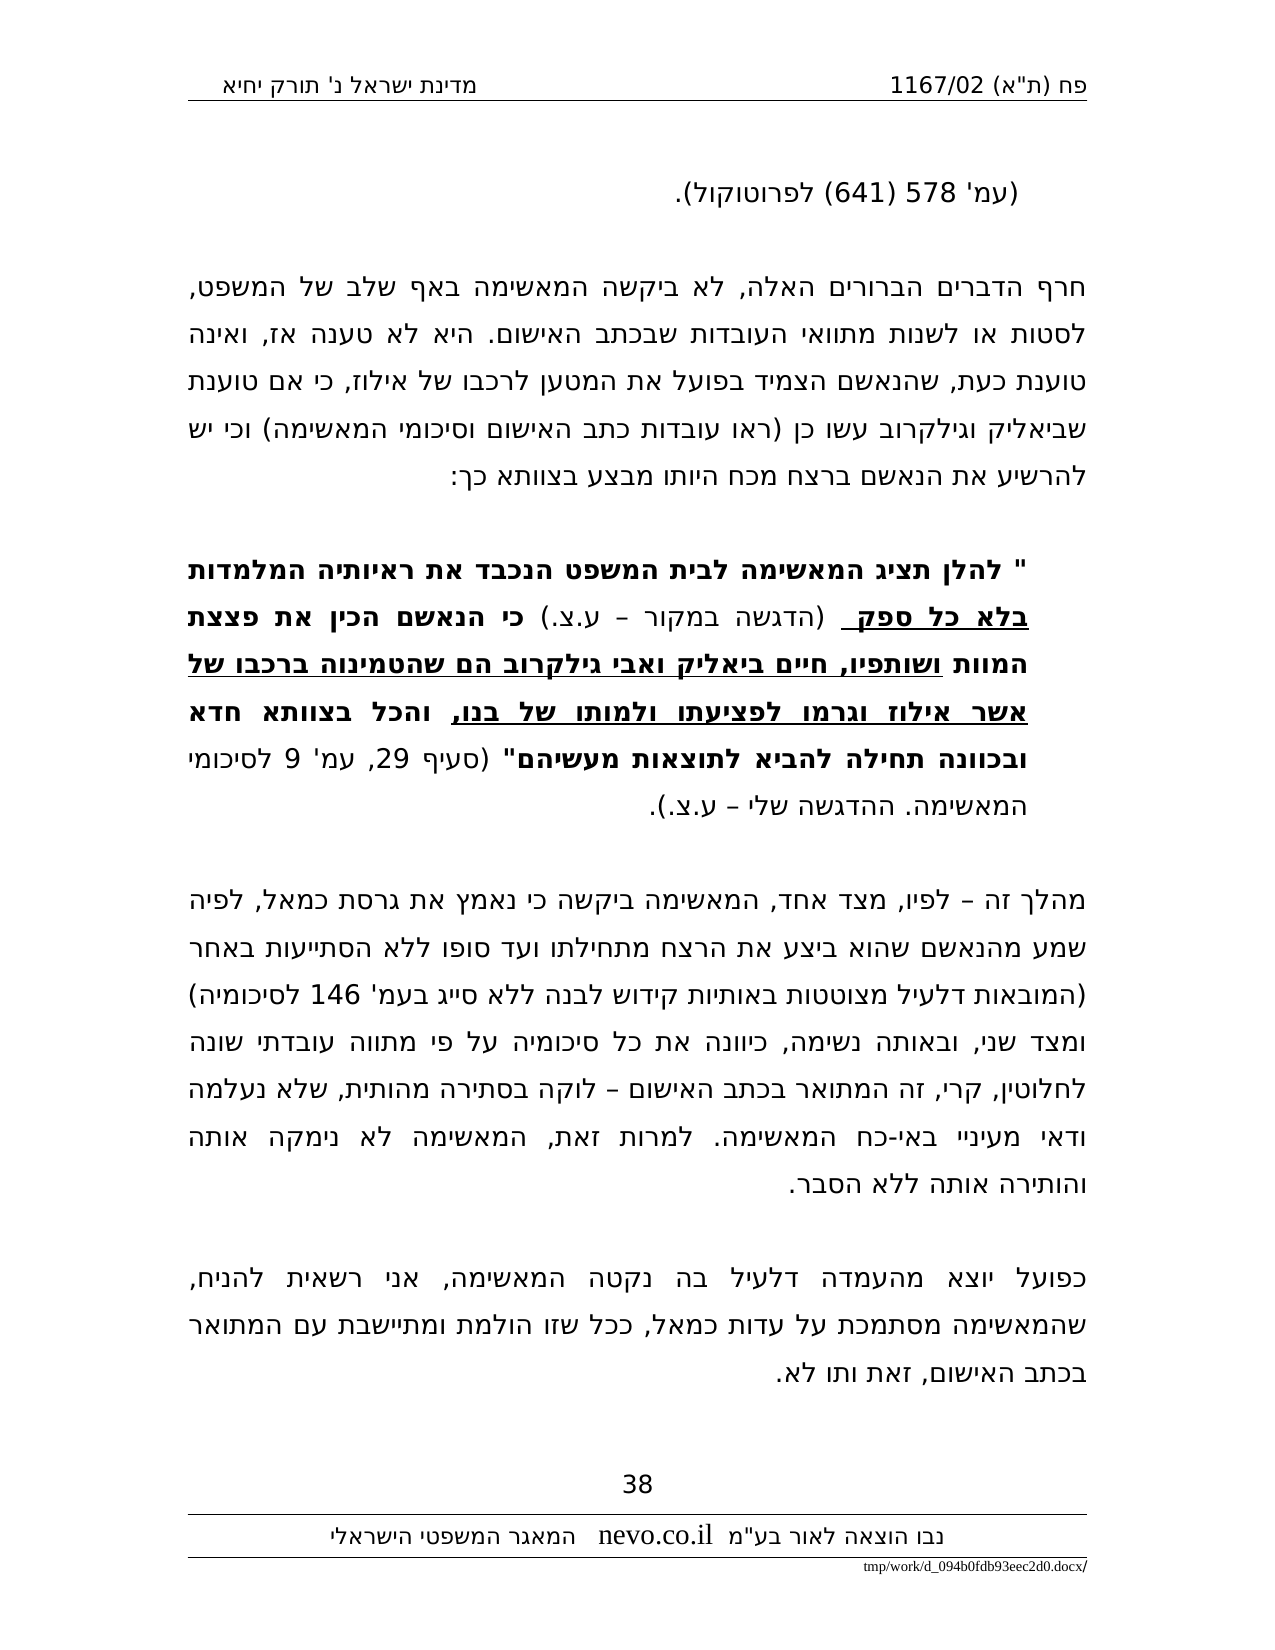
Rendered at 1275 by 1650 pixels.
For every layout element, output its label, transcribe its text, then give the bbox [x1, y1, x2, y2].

text " להלן תציג המאשימה לבית המשפט הנכבד את ראיותיה המלמדות בלא כל ספק (הדגשה במקור – ע.צ.) כי הנאשם הכין את פצצת המוות ושותפיו, חיים ביאליק ואבי גילקרוב הם שהטמינוה ברכבו של אשר אילוז וגרמו לפציעתו ולמותו של בנו, והכל בצוותא חדא ובכוונה תחילה להביא לתוצאות מעשיהם" (סעיף 29, עמ' 9 לסיכומי המאשימה. ההדגשה שלי – ע.צ.). [187, 554, 1028, 822]
text (עמ' 578 (641) לפרוטוקול). [187, 177, 1028, 209]
text מהלך זה – לפיו, מצד אחד, המאשימה ביקשה כי נאמץ את גרסת כמאל, לפיה שמע מהנאשם שהוא ביצע את הרצח מתחילתו ועד סופו ללא הסתייעות באחר (המובאות דלעיל מצוטטות באותיות קידוש לבנה ללא סייג בעמ' 146 לסיכומיה) ומצד שני, ובאותה נשימה, כיוונה את כל סיכומיה על פי מתווה עובדתי שונה לחלוטין, קרי, זה המתואר בכתב האישום – לוקה בסתירה מהותית, שלא נעלמה ודאי מעיניי באי-כח המאשימה. למרות זאת, המאשימה לא נימקה אותה והותירה אותה ללא הסבר. [187, 885, 1087, 1200]
text כפועל יוצא מהעמדה דלעיל בה נקטה המאשימה, אני רשאית להניח, שהמאשימה מסתמכת על עדות כמאל, ככל שזו הולמת ומתיישבת עם המתואר בכתב האישום, זאת ותו לא. [187, 1262, 1087, 1388]
text חרף הדברים הברורים האלה, לא ביקשה המאשימה באף שלב של המשפט, לסטות או לשנות מתוואי העובדות שבכתב האישום. היא לא טענה אז, ואינה טוענת כעת, שהנאשם הצמיד בפועל את המטען לרכבו של אילוז, כי אם טוענת שביאליק וגילקרוב עשו כן (ראו עובדות כתב האישום וסיכומי המאשימה) וכי יש להרשיע את הנאשם ברצח מכח היותו מבצע בצוותא כך: [187, 271, 1087, 492]
